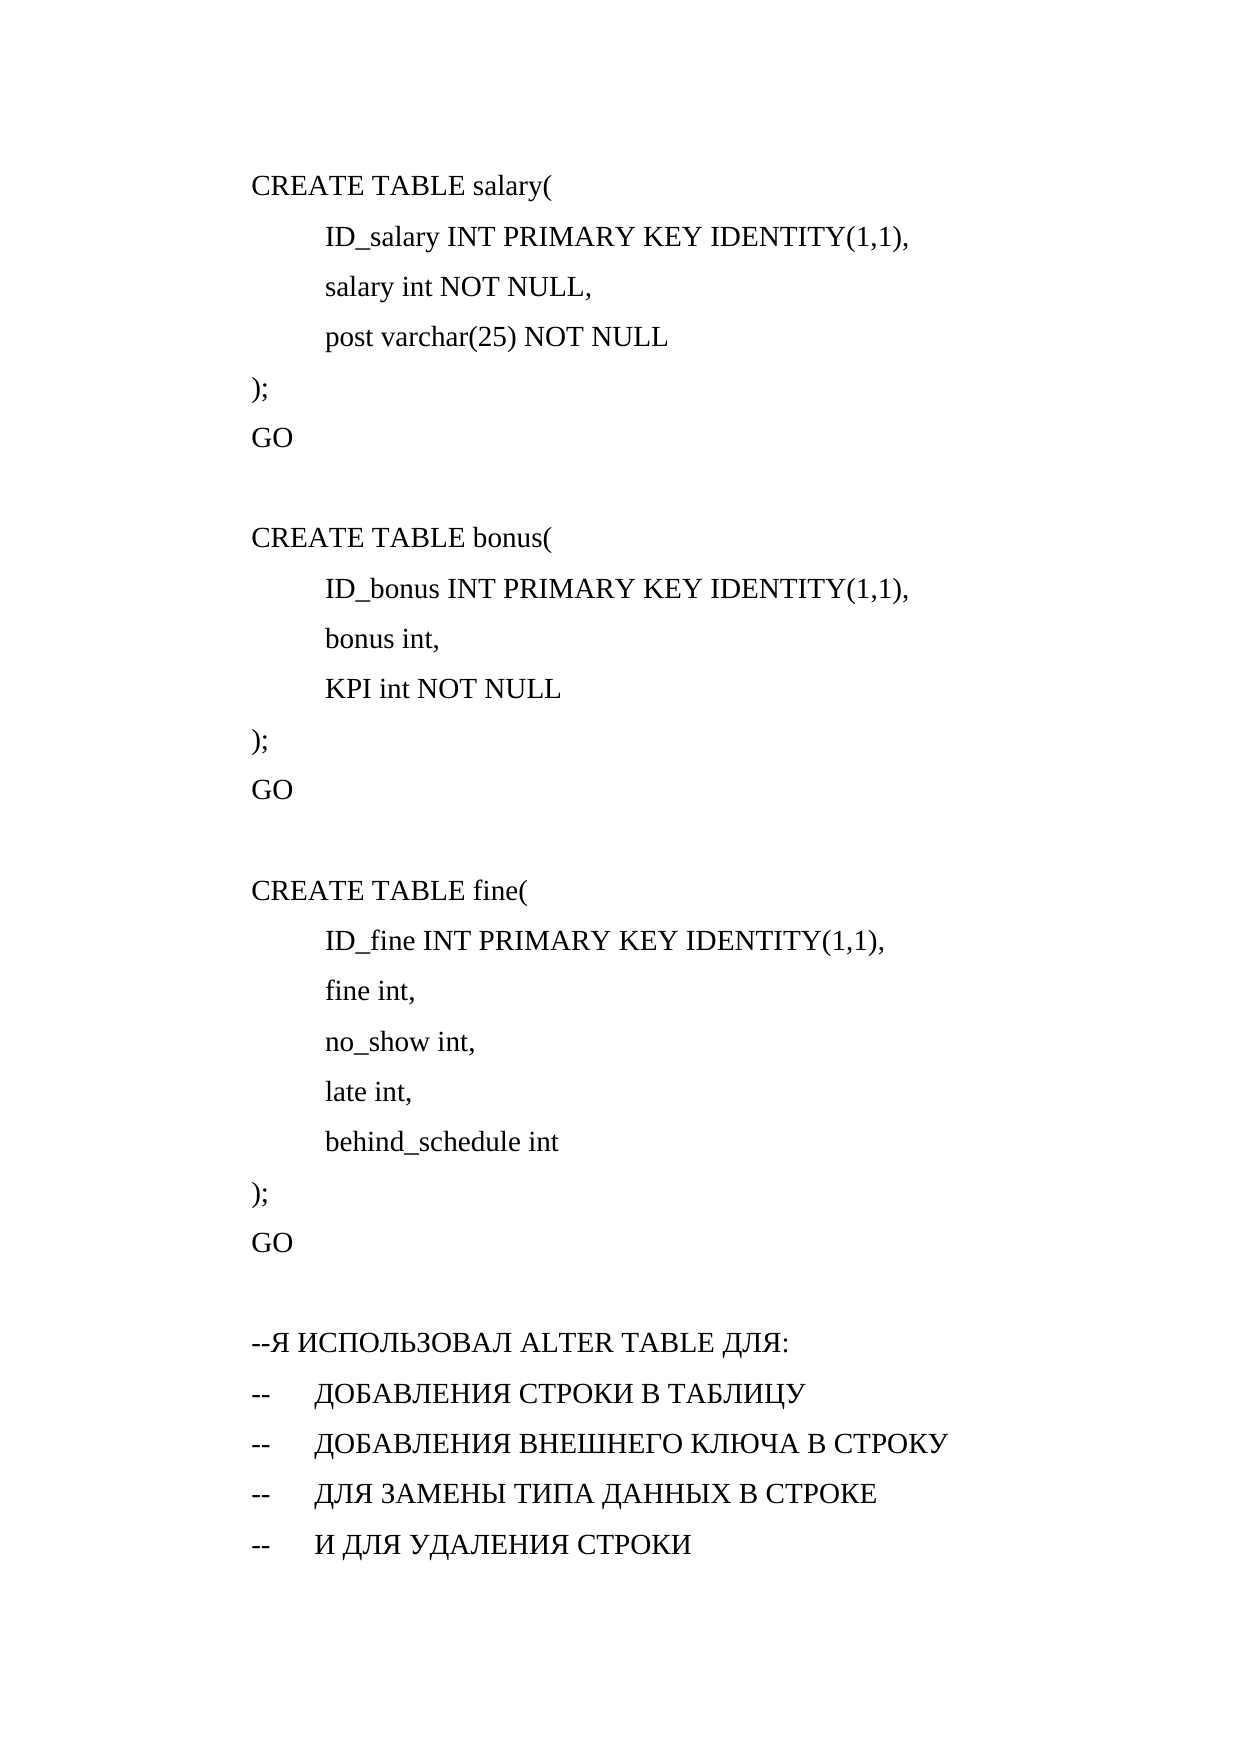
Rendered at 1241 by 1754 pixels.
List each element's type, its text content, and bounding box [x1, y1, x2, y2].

text GO [177, 772, 1093, 806]
text ID_bonus INT PRIMARY KEY IDENTITY(1,1), [177, 571, 1093, 604]
text fine int, [177, 973, 1093, 1007]
text GO [177, 420, 1093, 453]
text -- ДОБАВЛЕНИЯ ВНЕШНЕГО КЛЮЧА В СТРОКУ [177, 1426, 1093, 1460]
text bonus int, [177, 621, 1093, 655]
text ); [177, 1175, 1093, 1208]
text GO [177, 1225, 1093, 1258]
text -- И ДЛЯ УДАЛЕНИЯ СТРОКИ [177, 1527, 1093, 1560]
text CREATE TABLE bonus( [177, 521, 1093, 554]
text late int, [177, 1074, 1093, 1108]
text salary int NOT NULL, [177, 269, 1093, 303]
text ); [177, 370, 1093, 403]
text no_show int, [177, 1024, 1093, 1057]
text CREATE TABLE fine( [177, 873, 1093, 906]
text -- ДЛЯ ЗАМЕНЫ ТИПА ДАННЫХ В СТРОКЕ [177, 1477, 1093, 1510]
text post varchar(25) NOT NULL [177, 319, 1093, 353]
text -- ДОБАВЛЕНИЯ СТРОКИ В ТАБЛИЦУ [177, 1376, 1093, 1409]
text --Я ИСПОЛЬЗОВАЛ ALTER TABLE ДЛЯ: [177, 1326, 1093, 1359]
text KPI int NOT NULL [177, 672, 1093, 705]
text CREATE TABLE salary( [177, 168, 1093, 202]
text behind_schedule int [177, 1124, 1093, 1158]
text ID_salary INT PRIMARY KEY IDENTITY(1,1), [177, 219, 1093, 252]
text ); [177, 722, 1093, 755]
text ID_fine INT PRIMARY KEY IDENTITY(1,1), [177, 923, 1093, 957]
